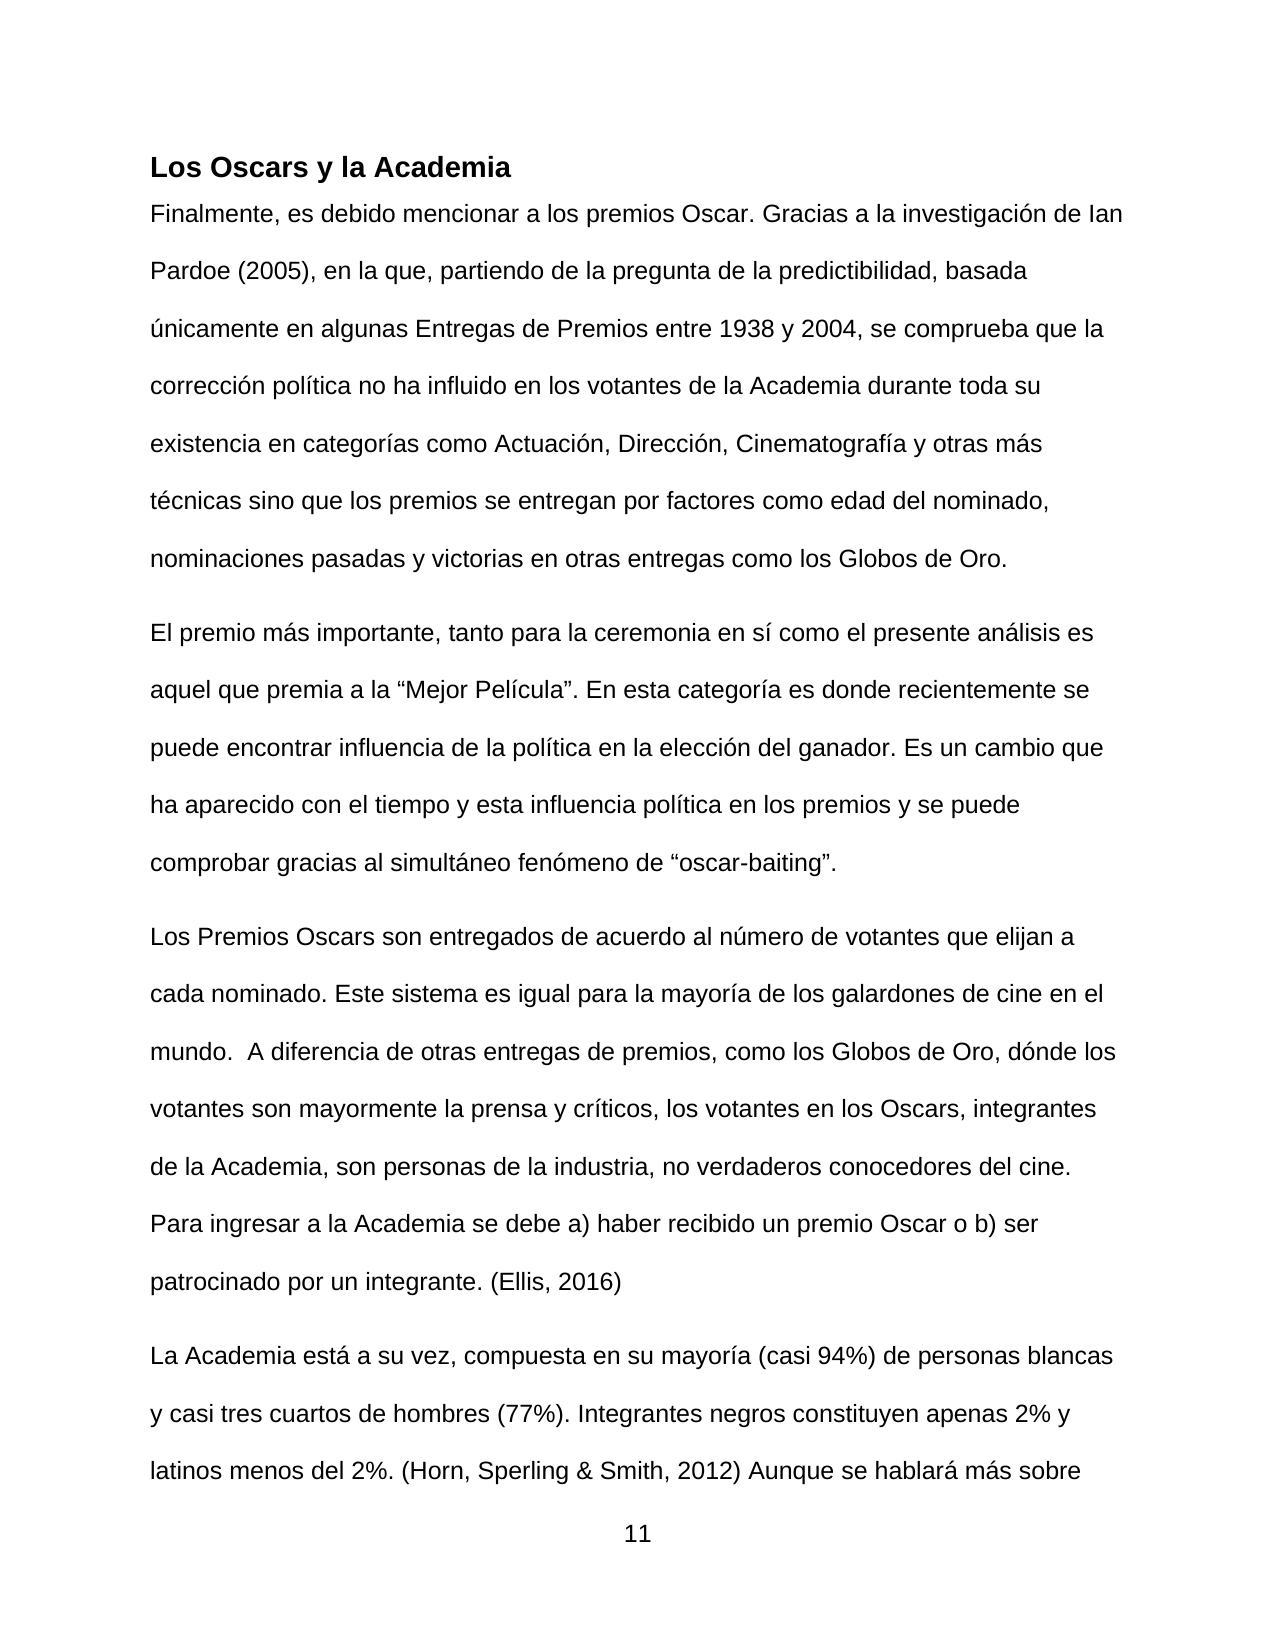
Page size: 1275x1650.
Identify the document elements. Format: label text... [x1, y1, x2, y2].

text El premio más importante, tanto para la ceremonia en sí como el presente análisis es aquel que premia a la “Mejor Película”. En esta categoría es donde recientemente se puede encontrar influencia de la política en la elección del ganador. Es un cambio que ha aparecido con el tiempo y esta influencia política en los premios y se puede comprobar gracias al simultáneo fenómeno de “oscar-baiting”. [150, 618, 1125, 877]
text Finalmente, es debido mencionar a los premios Oscar. Gracias a la investigación de Ian Pardoe (2005), en la que, partiendo de la pregunta de la predictibilidad, basada únicamente en algunas Entregas de Premios entre 1938 y 2004, se comprueba que la corrección política no ha influido en los votantes de la Academia durante toda su existencia en categorías como Actuación, Dirección, Cinematografía y otras más técnicas sino que los premios se entregan por factores como edad del nominado, nominaciones pasadas y victorias en otras entregas como los Globos de Oro. [150, 199, 1125, 572]
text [150, 1341, 1125, 1485]
subtitle Los Oscars y la Academia [150, 150, 1125, 183]
text Los Premios Oscars son entregados de acuerdo al número de votantes que elijan a cada nominado. Este sistema es igual para la mayoría de los galardones de cine en el mundo. A diferencia de otras entregas de premios, como los Globos de Oro, dónde los votantes son mayormente la prensa y críticos, los votantes en los Oscars, integrantes de la Academia, son personas de la industria, no verdaderos conocedores del cine. Para ingresar a la Academia se debe a) haber recibido un premio Oscar o b) ser patrocinado por un integrante. (Ellis, 2016) [150, 922, 1125, 1296]
